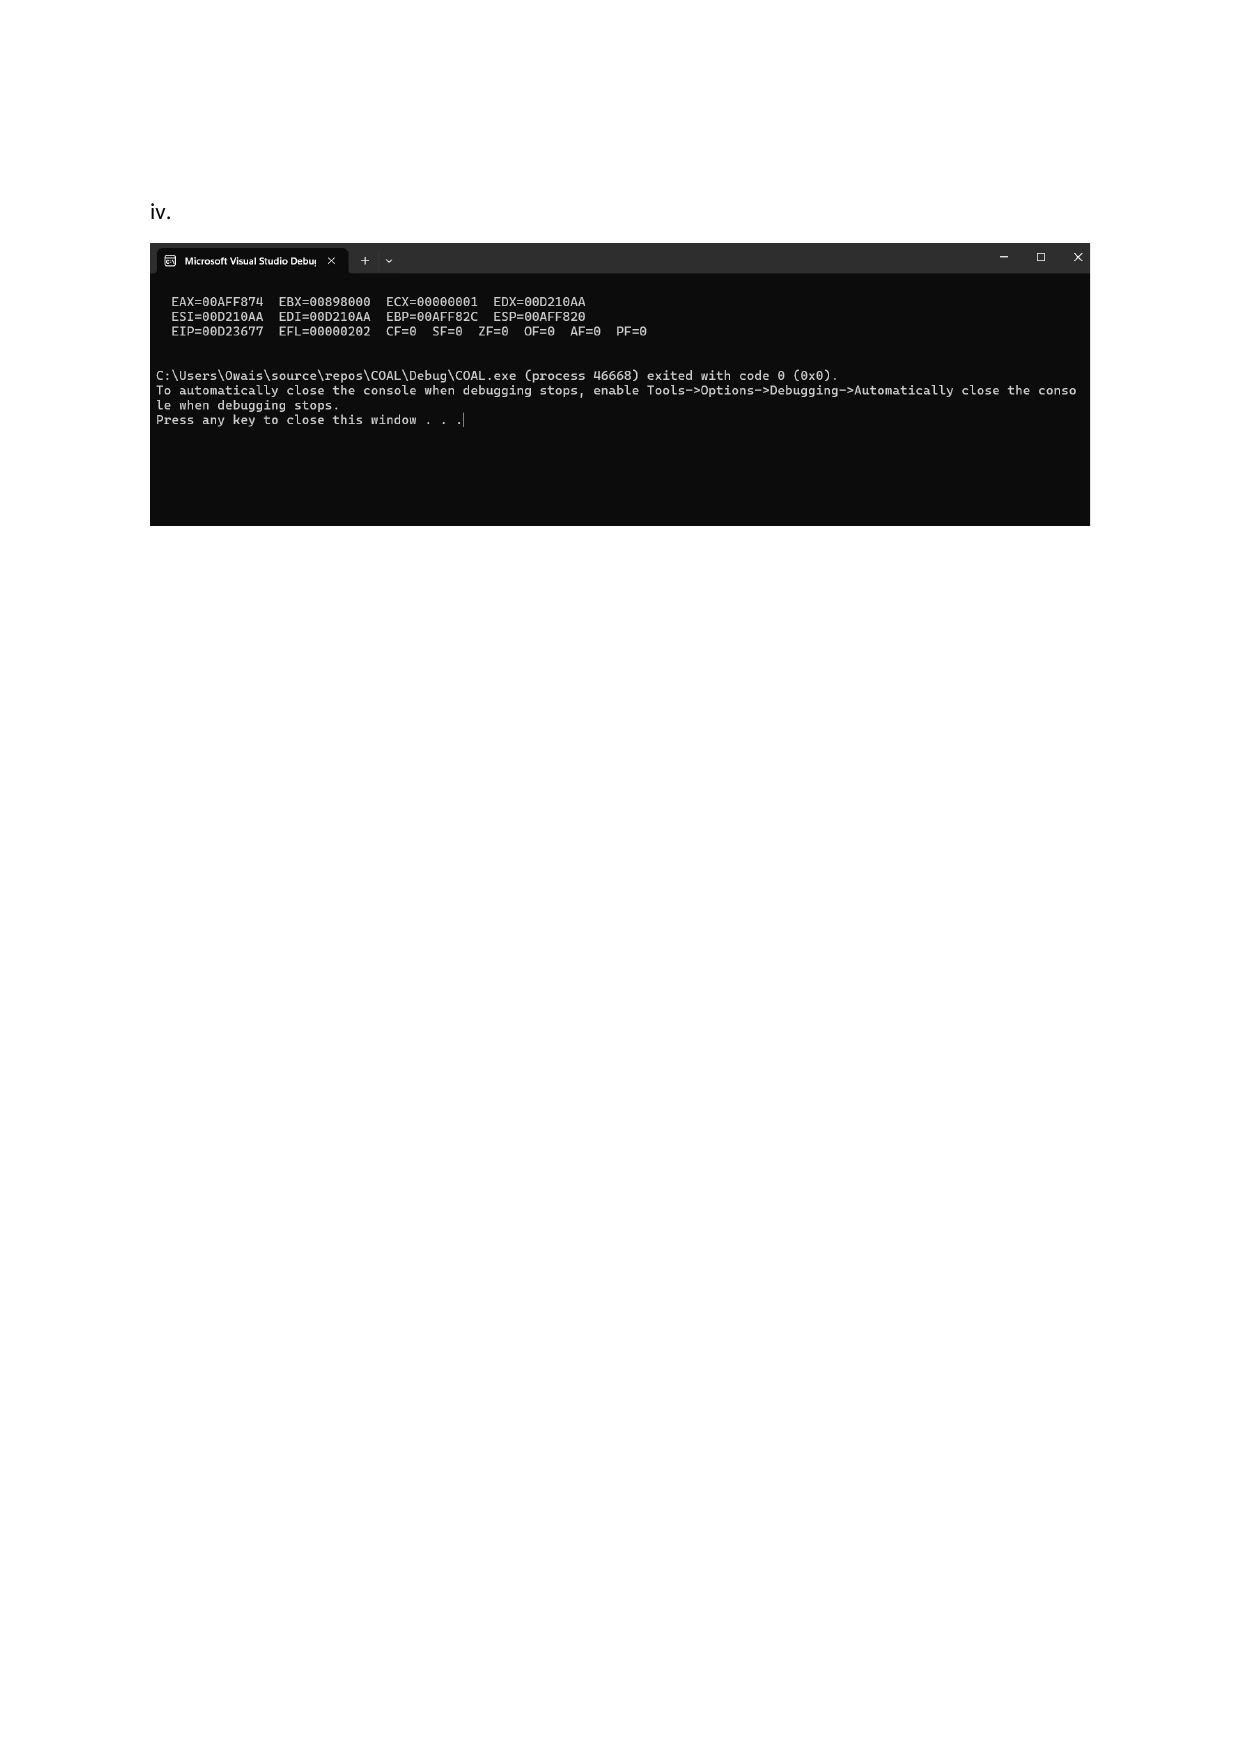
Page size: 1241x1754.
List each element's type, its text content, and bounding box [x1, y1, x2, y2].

picture [150, 243, 1091, 526]
text iv. [150, 197, 1090, 225]
